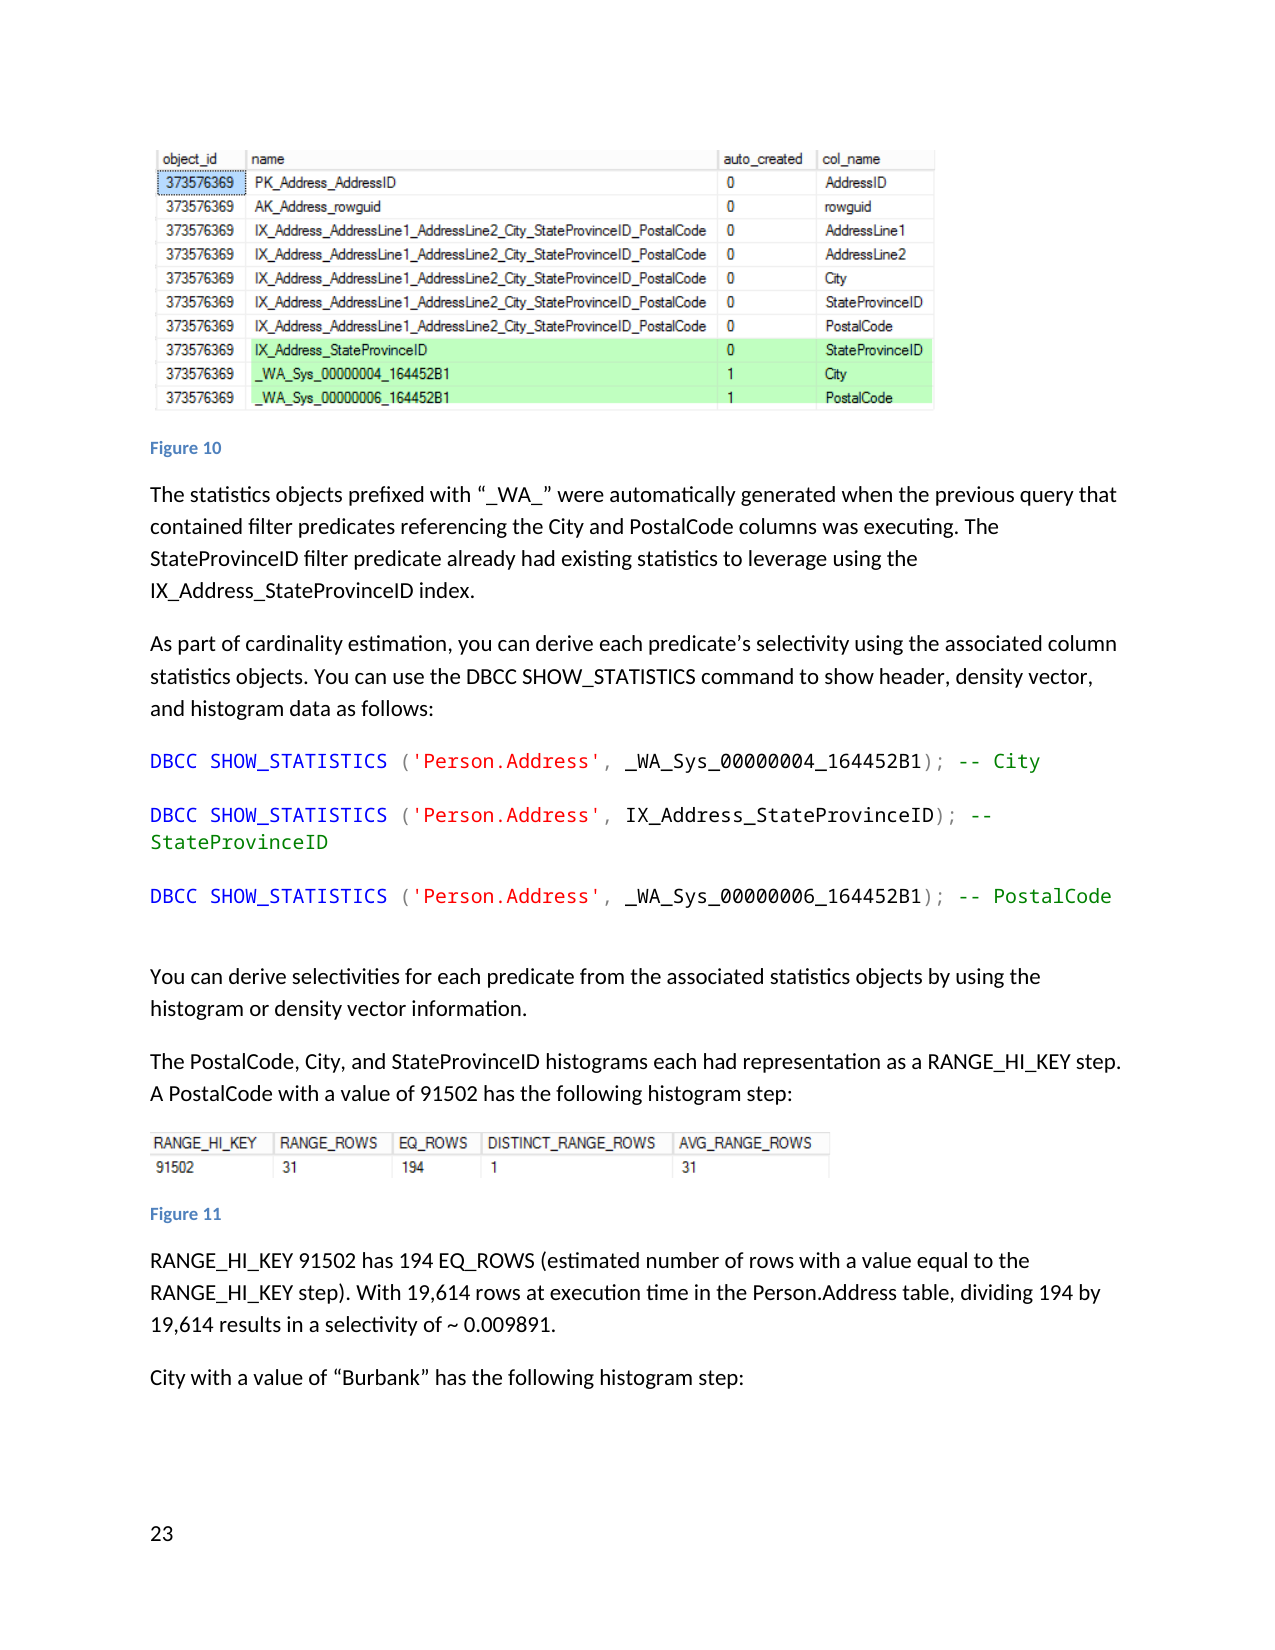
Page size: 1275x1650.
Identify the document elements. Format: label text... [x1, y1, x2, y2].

text Figure 11 [150, 1202, 1125, 1225]
text City with a value of “Burbank” has the following histogram step: [150, 1363, 1125, 1391]
picture [155, 150, 936, 412]
text The statistics objects prefixed with “_WA_” were automatically generated when the previous query that contained filter predicates referencing the City and PostalCode columns was executing. The StateProvinceID filter predicate already had existing statistics to leverage using the IX_Address_StateProvinceID index. [150, 480, 1125, 604]
text As part of cardinality estimation, you can derive each predicate’s selectivity using the associated column statistics objects. You can use the DBCC SHOW_STATISTICS command to show header, density vector, and histogram data as follows: [150, 629, 1125, 722]
text DBCC SHOW_STATISTICS ('Person.Address', _WA_Sys_00000004_164452B1); -- City [150, 747, 1125, 774]
text RANGE_HI_KEY 91502 has 194 EQ_ROWS (estimated number of rows with a value equal to the RANGE_HI_KEY step). With 19,614 rows at execution time in the Person.Address table, dividing 194 by 19,614 results in a selectivity of ~ 0.009891. [150, 1246, 1125, 1338]
picture [150, 1132, 830, 1178]
text DBCC SHOW_STATISTICS ('Person.Address', IX_Address_StateProvinceID); -- StateProvinceID [150, 801, 1125, 855]
text You can derive selectivities for each predicate from the associated statistics objects by using the histogram or density vector information. [150, 962, 1125, 1022]
text The PostalCode, City, and StateProvinceID histograms each had representation as a RANGE_HI_KEY step. A PostalCode with a value of 91502 has the following histogram step: [150, 1047, 1125, 1107]
text Figure 10 [150, 436, 1125, 459]
text DBCC SHOW_STATISTICS ('Person.Address', _WA_Sys_00000006_164452B1); -- PostalCode [150, 882, 1125, 909]
